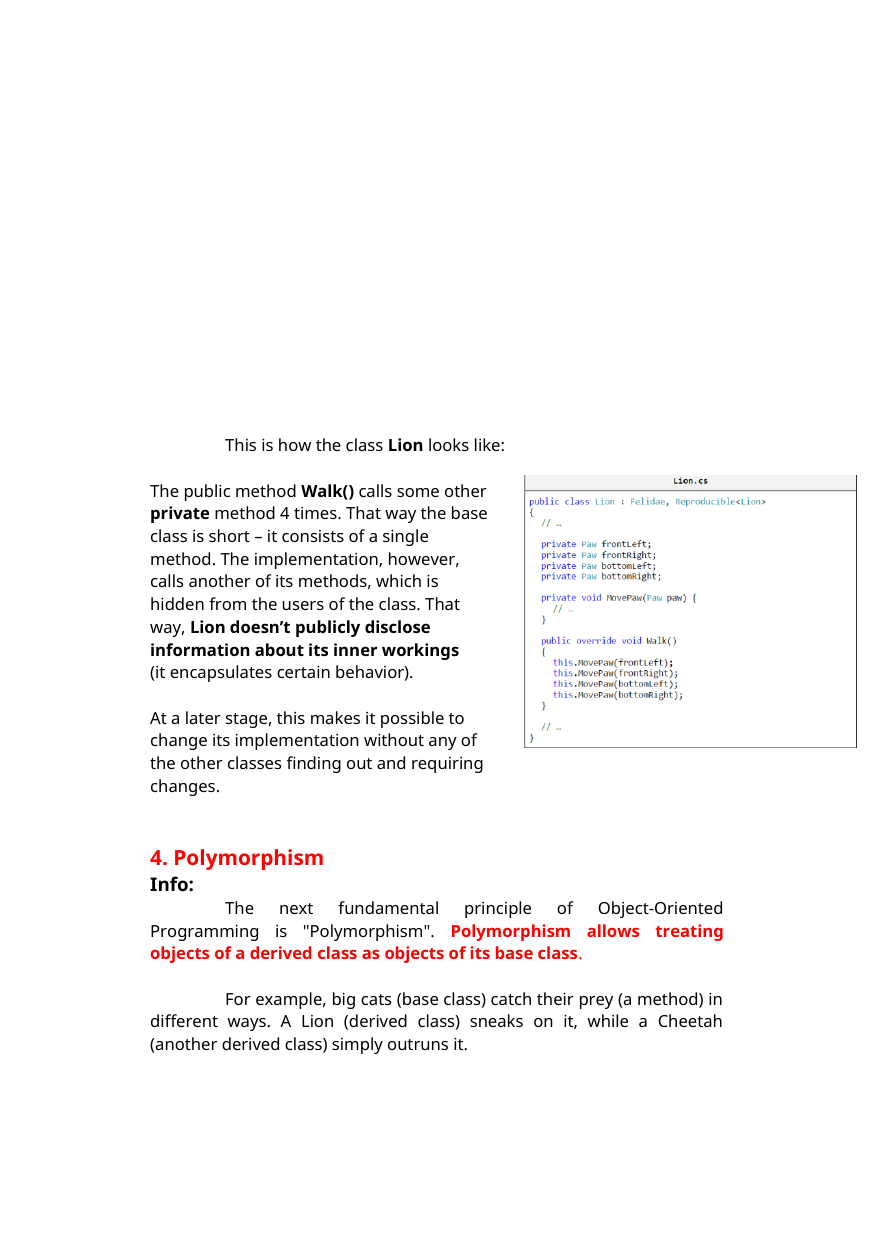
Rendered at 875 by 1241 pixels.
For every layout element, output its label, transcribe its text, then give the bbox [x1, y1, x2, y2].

text the other classes finding out and requiring [150, 752, 724, 774]
text This is how the class Lion looks like: [150, 434, 724, 457]
text calls another of its methods, which is [150, 570, 523, 593]
text 4. Polymorphism [150, 843, 724, 871]
text change its implementation without any of [150, 729, 724, 752]
text The next fundamental principle of Object-Oriented Programming is "Polymorphism". Polymorphism allows treating objects of a derived class as objects of its base class. [150, 897, 724, 965]
text At a later stage, this makes it possible to [150, 706, 523, 729]
text The public method Walk() calls some other [150, 479, 523, 502]
text (it encapsulates certain behavior). [150, 661, 523, 684]
picture [523, 475, 858, 750]
text information about its inner workings [150, 638, 523, 661]
text way, Lion doesn’t publicly disclose [150, 616, 523, 638]
text Info: [150, 871, 724, 897]
text hidden from the users of the class. That [150, 593, 523, 616]
text For example, big cats (base class) catch their prey (a method) in different ways. A Lion (derived class) sneaks on it, while a Cheetah (another derived class) simply outruns it. [150, 987, 724, 1056]
text method. The implementation, however, [150, 547, 523, 570]
text private method 4 times. That way the base [150, 502, 523, 525]
text class is short – it consists of a single [150, 525, 523, 547]
text changes. [150, 774, 724, 797]
